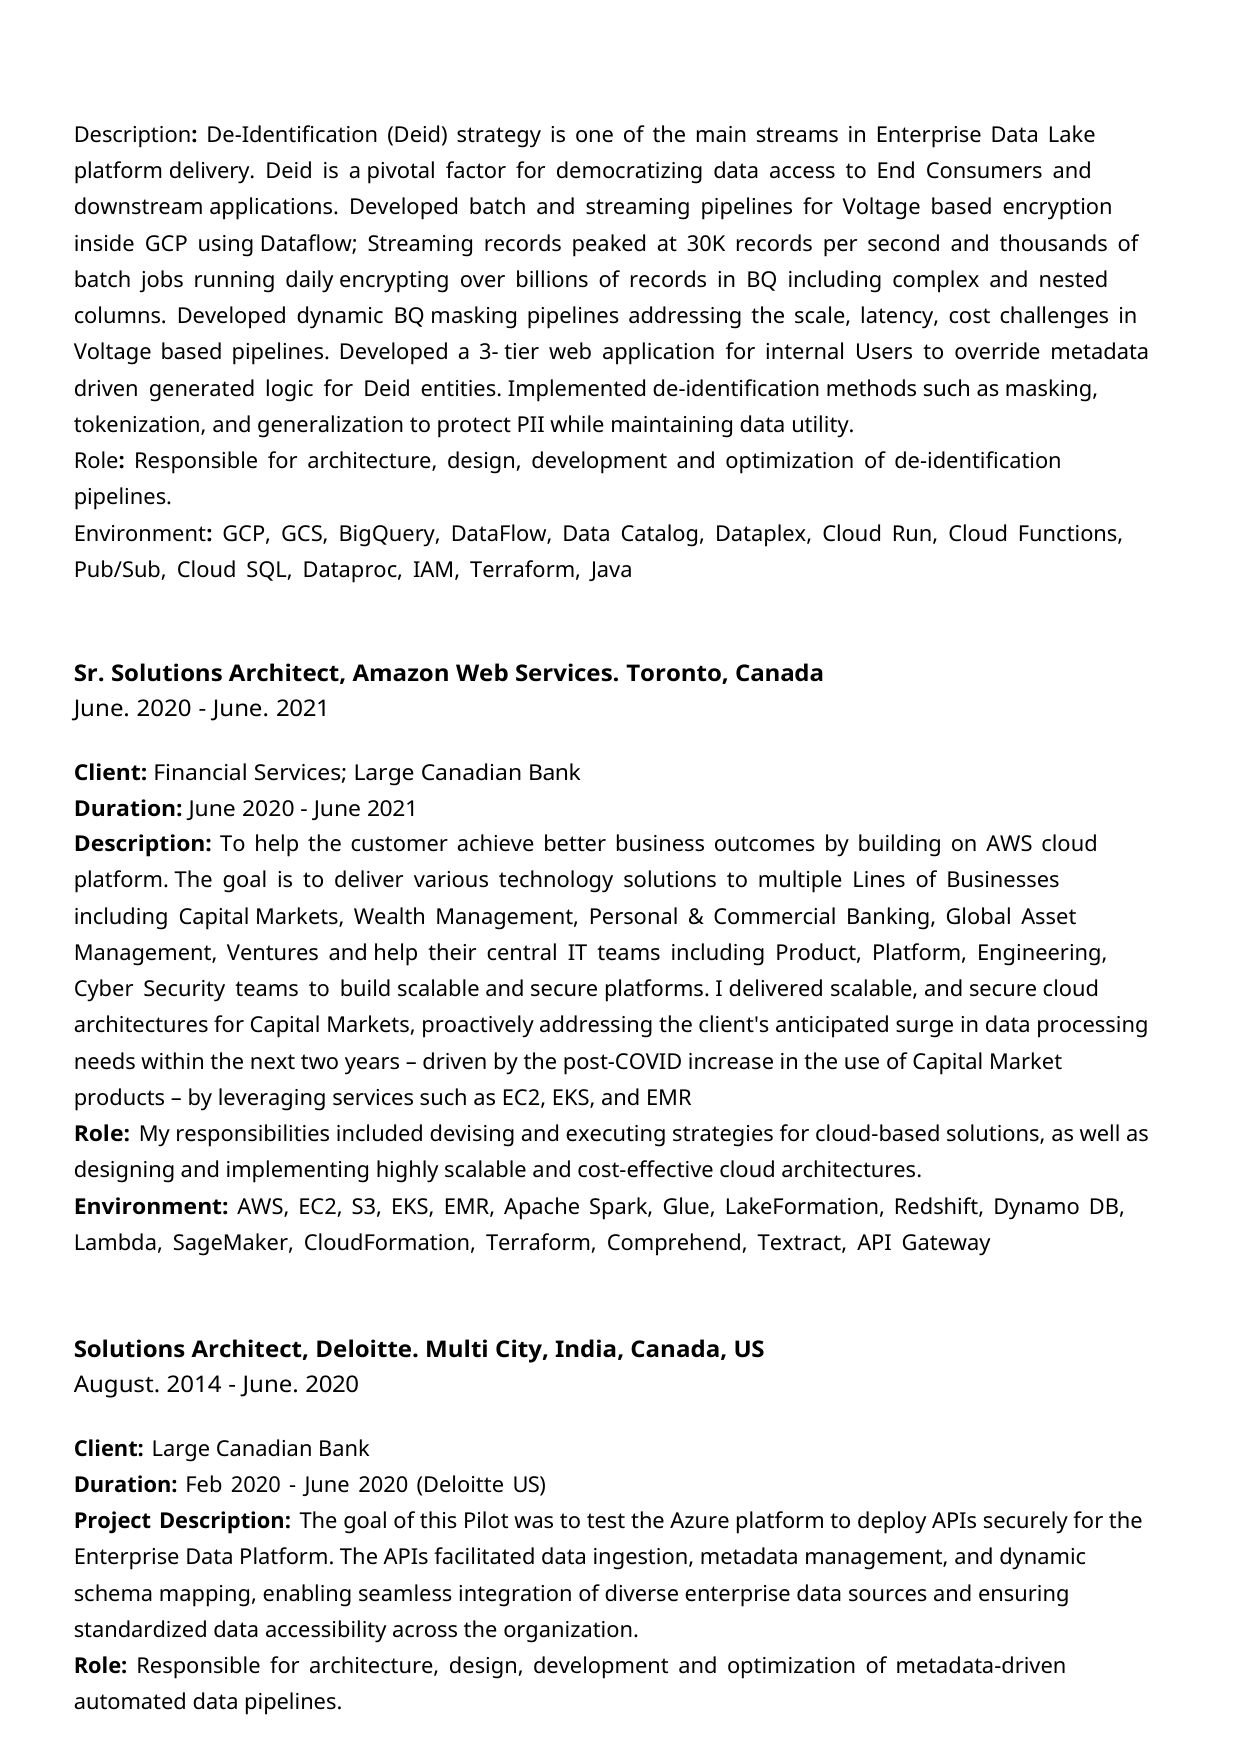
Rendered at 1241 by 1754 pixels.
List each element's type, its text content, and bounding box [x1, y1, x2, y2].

text Duration: Feb 2020 - June 2020 (Deloitte US) [73, 1469, 1178, 1499]
text Environment: GCP, GCS, BigQuery, DataFlow, Data Catalog, Dataplex, Cloud Run, Cloud Functions, Pub/Sub, Cloud SQL, Dataproc, IAM, Terraform, Java [73, 517, 1155, 583]
text Role: Responsible for architecture, design, development and optimization of de-identification pipelines. [73, 445, 1155, 511]
text Role: Responsible for architecture, design, development and optimization of metadata-driven automated data pipelines. [73, 1650, 1161, 1716]
text Role: My responsibilities included devising and executing strategies for cloud-based solutions, as well as designing and implementing highly scalable and cost-effective cloud architectures. [73, 1118, 1161, 1184]
text Environment: AWS, EC2, S3, EKS, EMR, Apache Spark, Glue, LakeFormation, Redshift, Dynamo DB, Lambda, SageMaker, CloudFormation, Terraform, Comprehend, Textract, API Gateway [73, 1191, 1161, 1257]
subtitle Sr. Solutions Architect, Amazon Web Services. Toronto, Canada [73, 656, 1178, 688]
text Project Description: The goal of this Pilot was to test the Azure platform to deploy APIs securely for the Enterprise Data Platform. The APIs facilitated data ingestion, metadata management, and dynamic schema mapping, enabling seamless integration of diverse enterprise data sources and ensuring standardized data accessibility across the organization. [73, 1505, 1161, 1643]
text Duration: June 2020 - June 2021 [73, 792, 1178, 822]
text Client: Financial Services; Large Canadian Bank [73, 757, 1178, 786]
text June. 2020 - June. 2021 [73, 692, 1178, 723]
subtitle Solutions Architect, Deloitte. Multi City, India, Canada, US [73, 1333, 1178, 1364]
text August. 2014 - June. 2020 [73, 1368, 1178, 1399]
text Client: Large Canadian Bank [73, 1433, 1178, 1463]
text Description: To help the customer achieve better business outcomes by building on AWS cloud platform. The goal is to deliver various technology solutions to multiple Lines of Businesses including Capital Markets, Wealth Management, Personal & Commercial Banking, Global Asset Management, Ventures and help their central IT teams including Product, Platform, Engineering, Cyber Security teams to build scalable and secure platforms. I delivered scalable, and secure cloud architectures for Capital Markets, proactively addressing the client's anticipated surge in data processing needs within the next two years – driven by the post-COVID increase in the use of Capital Market products – by leveraging services such as EC2, EKS, and EMR [73, 828, 1155, 1112]
text Description: De-Identification (Deid) strategy is one of the main streams in Enterprise Data Lake platform delivery. Deid is a pivotal factor for democratizing data access to End Consumers and downstream applications. Developed batch and streaming pipelines for Voltage based encryption inside GCP using Dataflow; Streaming records peaked at 30K records per second and thousands of batch jobs running daily encrypting over billions of records in BQ including complex and nested columns. Developed dynamic BQ masking pipelines addressing the scale, latency, cost challenges in Voltage based pipelines. Developed a 3- tier web application for internal Users to override metadata driven generated logic for Deid entities. Implemented de-identification methods such as masking, tokenization, and generalization to protect PII while maintaining data utility. [73, 119, 1178, 438]
